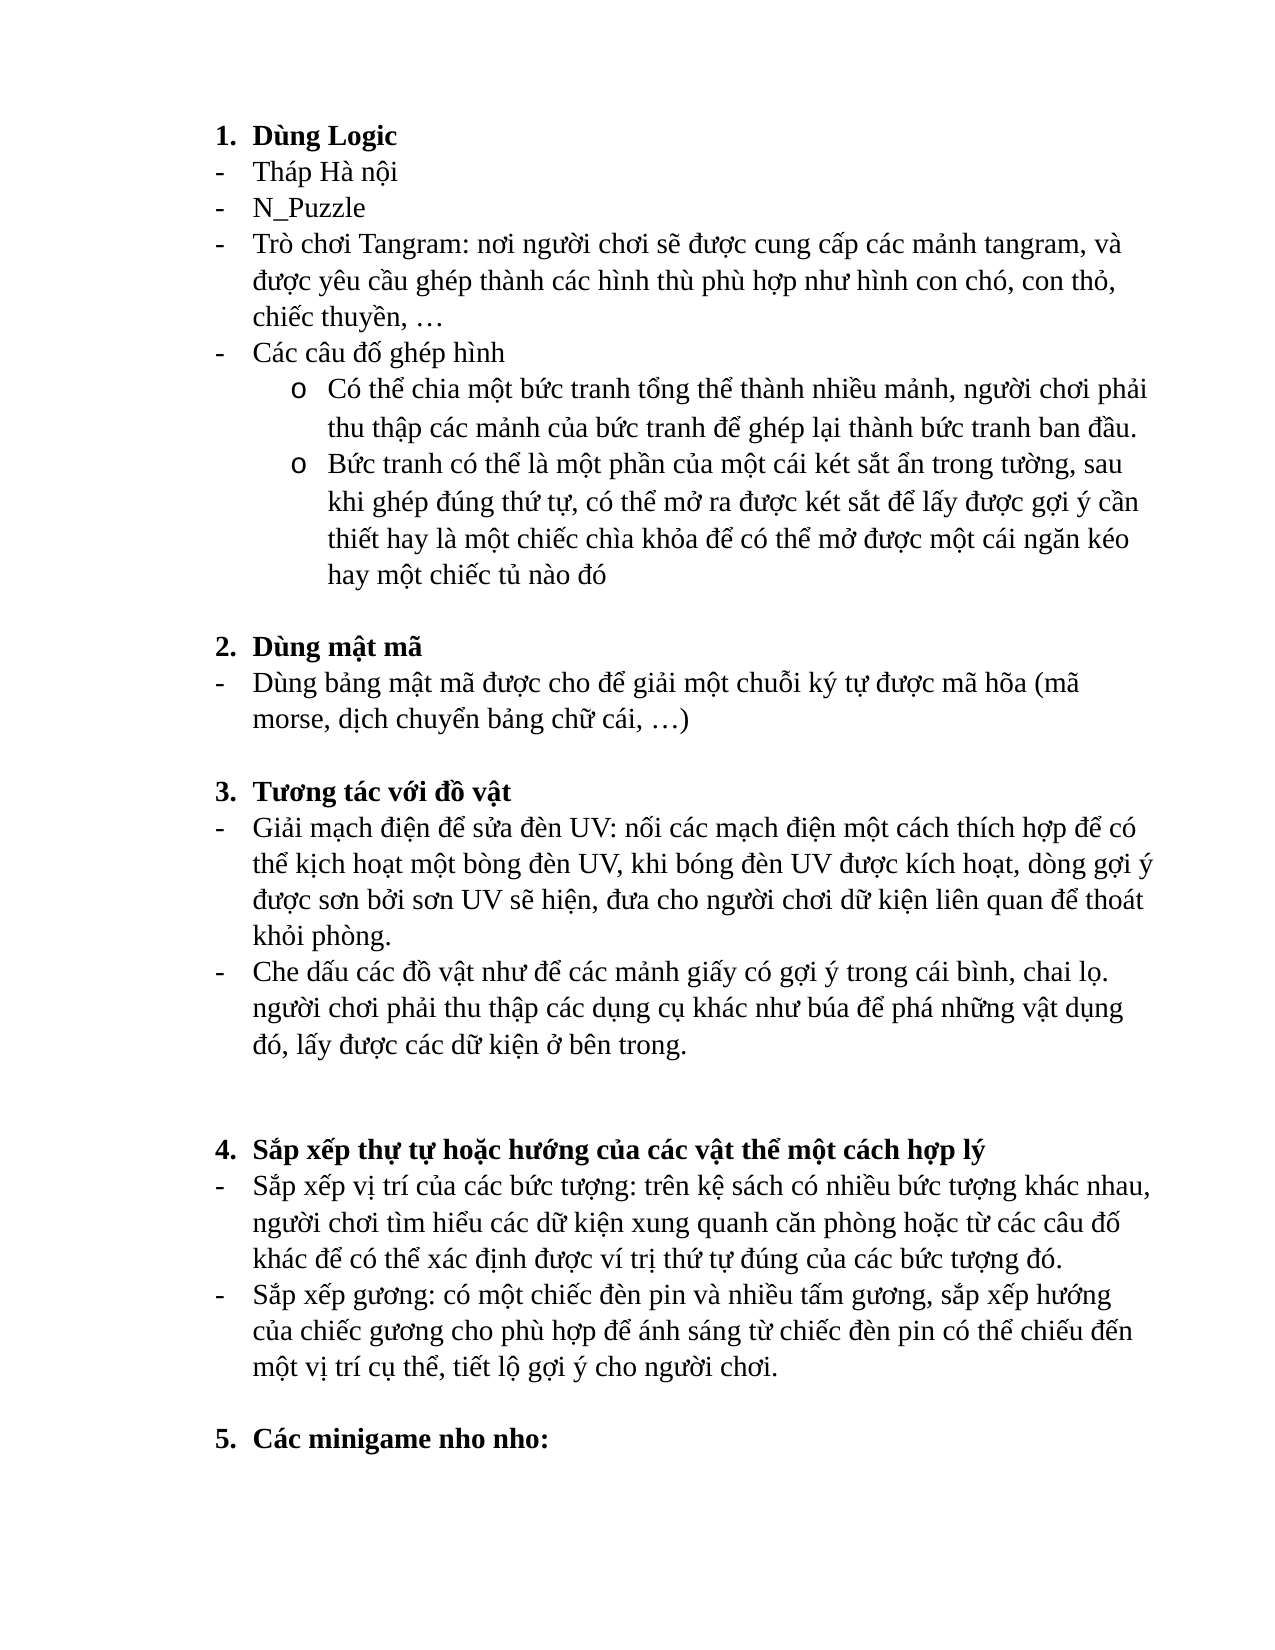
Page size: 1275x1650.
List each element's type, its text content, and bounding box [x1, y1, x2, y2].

list Tháp Hà nội [215, 154, 1157, 188]
list Dùng mật mã [215, 629, 1157, 663]
list Tương tác với đồ vật [215, 774, 1157, 807]
list Sắp xếp thự tự hoặc hướng của các vật thể một cách hợp lý [215, 1132, 1157, 1166]
list Trò chơi Tangram: nơi người chơi sẽ được cung cấp các mảnh tangram, và được yêu cầu ghép thành các hình thù phù hợp như hình con chó, con thỏ, chiếc thuyền, … [215, 227, 1157, 332]
list Dùng bảng mật mã được cho để giải một chuỗi ký tự được mã hõa (mã morse, dịch chuyển bảng chữ cái, …) [215, 665, 1157, 735]
list Bức tranh có thể là một phần của một cái két sắt ẩn trong tường, sau khi ghép đúng thứ tự, có thể mở ra được két sắt để lấy được gợi ý cần thiết hay là một chiếc chìa khỏa để có thể mở được một cái ngăn kéo hay một chiếc tủ nào đó [290, 446, 1157, 590]
list Sắp xếp gương: có một chiếc đèn pin và nhiều tấm gương, sắp xếp hướng của chiếc gương cho phù hợp để ánh sáng từ chiếc đèn pin có thể chiếu đến một vị trí cụ thể, tiết lộ gợi ý cho người chơi. [215, 1277, 1157, 1383]
list Dùng Logic [215, 118, 1157, 152]
list Sắp xếp vị trí của các bức tượng: trên kệ sách có nhiều bức tượng khác nhau, người chơi tìm hiểu các dữ kiện xung quanh căn phòng hoặc từ các câu đố khác để có thể xác định được ví trị thứ tự đúng của các bức tượng đó. [215, 1168, 1157, 1274]
list Các minigame nho nho: [215, 1422, 1157, 1455]
list Giải mạch điện để sửa đèn UV: nối các mạch điện một cách thích hợp để có thể kịch hoạt một bòng đèn UV, khi bóng đèn UV được kích hoạt, dòng gợi ý được sơn bởi sơn UV sẽ hiện, đưa cho người chơi dữ kiện liên quan để thoát khỏi phòng. [215, 810, 1157, 952]
list Có thể chia một bức tranh tổng thể thành nhiều mảnh, người chơi phải thu thập các mảnh của bức tranh để ghép lại thành bức tranh ban đầu. [290, 371, 1157, 443]
list Che dấu các đồ vật như để các mảnh giấy có gợi ý trong cái bình, chai lọ. người chơi phải thu thập các dụng cụ khác như búa để phá những vật dụng đó, lấy được các dữ kiện ở bên trong. [215, 954, 1157, 1060]
list N_Puzzle [215, 190, 1157, 224]
list Các câu đố ghép hình [215, 335, 1157, 368]
